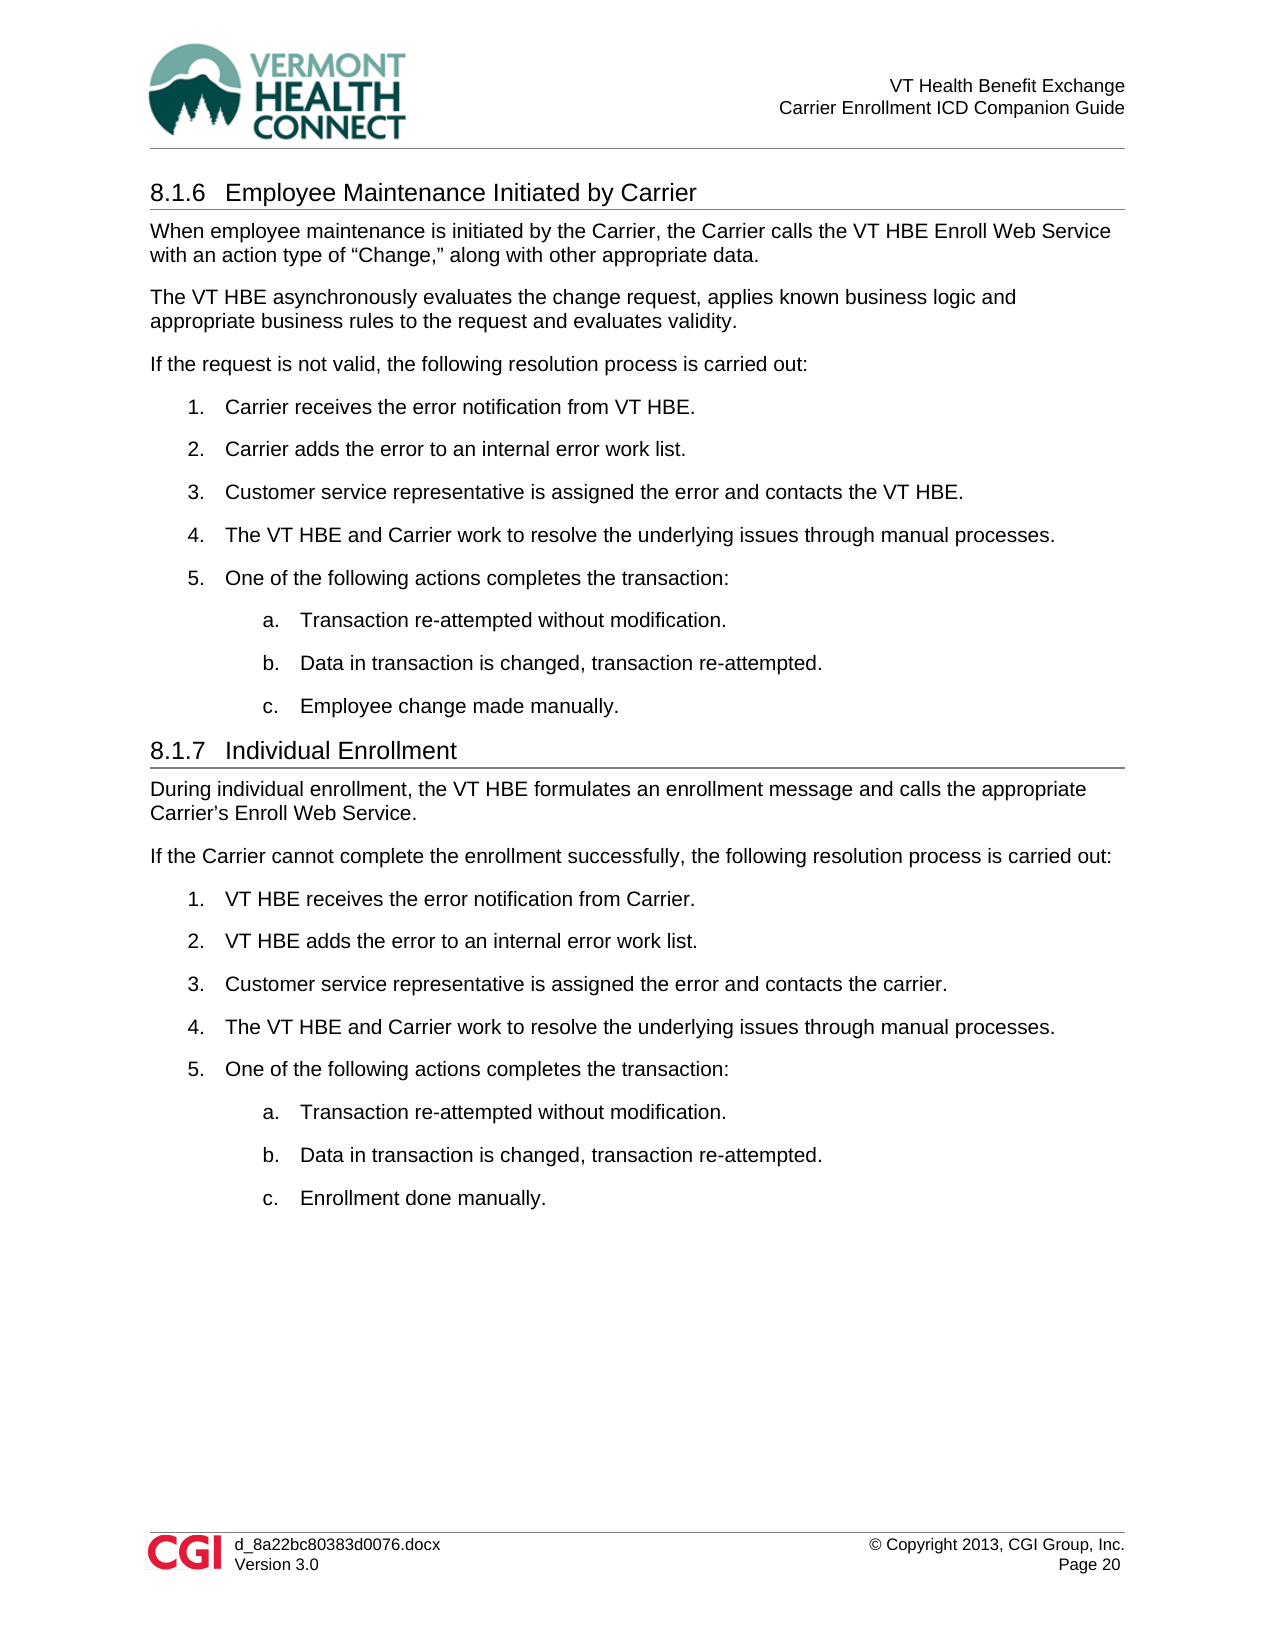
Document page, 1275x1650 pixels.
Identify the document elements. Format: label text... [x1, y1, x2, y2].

subtitle Employee Maintenance Initiated by Carrier [150, 178, 1125, 209]
list One of the following actions completes the transaction: [187, 565, 1125, 589]
list Carrier receives the error notification from VT HBE. [187, 394, 1125, 418]
list Customer service representative is assigned the error and contacts the VT HBE. [187, 480, 1125, 504]
list Data in transaction is changed, transaction re-attempted. [262, 651, 1125, 675]
text The VT HBE asynchronously evaluates the change request, applies known business logic and appropriate business rules to the request and evaluates validity. [150, 285, 1125, 333]
list Customer service representative is assigned the error and contacts the carrier. [187, 972, 1125, 996]
list Transaction re-attempted without modification. [262, 1100, 1125, 1124]
list Employee change made manually. [262, 693, 1125, 717]
text During individual enrollment, the VT HBE formulates an enrollment message and calls the appropriate Carrier’s Enroll Web Service. [150, 777, 1125, 825]
text When employee maintenance is initiated by the Carrier, the Carrier calls the VT HBE Enroll Web Service with an action type of “Change,” along with other appropriate data. [150, 218, 1125, 266]
list VT HBE adds the error to an internal error work list. [187, 929, 1125, 953]
subtitle Individual Enrollment [150, 736, 1125, 767]
text If the Carrier cannot complete the enrollment successfully, the following resolution process is carried out: [150, 844, 1125, 868]
list One of the following actions completes the transaction: [187, 1057, 1125, 1081]
list Carrier adds the error to an internal error work list. [187, 437, 1125, 461]
picture [146, 1535, 222, 1570]
list The VT HBE and Carrier work to resolve the underlying issues through manual processes. [187, 523, 1125, 547]
list Enrollment done manually. [262, 1185, 1125, 1209]
text If the request is not valid, the following resolution process is carried out: [150, 352, 1125, 376]
list Transaction re-attempted without modification. [262, 608, 1125, 632]
picture [146, 41, 409, 145]
list The VT HBE and Carrier work to resolve the underlying issues through manual processes. [187, 1014, 1125, 1038]
list Data in transaction is changed, transaction re-attempted. [262, 1143, 1125, 1167]
list VT HBE receives the error notification from Carrier. [187, 886, 1125, 910]
